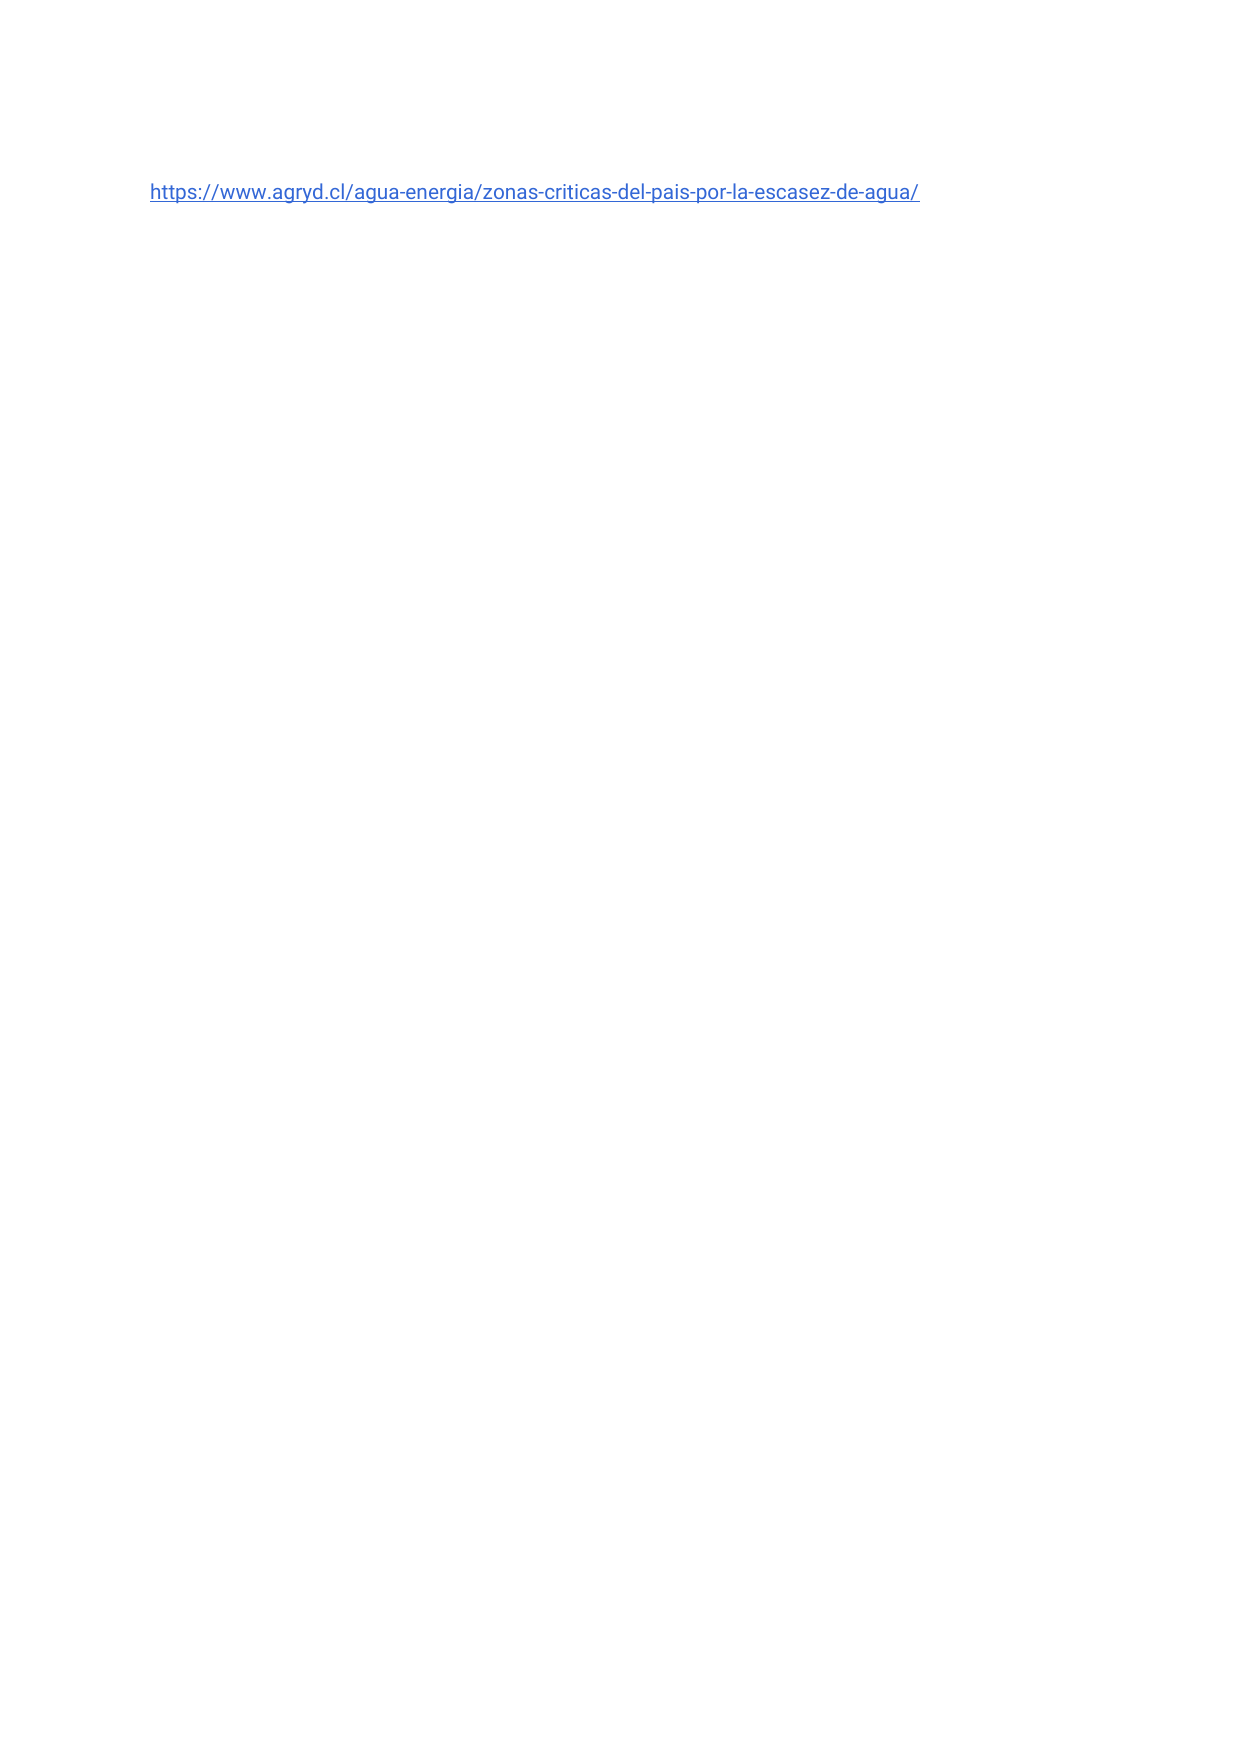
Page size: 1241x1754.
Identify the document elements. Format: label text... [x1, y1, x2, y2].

text https://www.agryd.cl/agua-energia/zonas-criticas-del-pais-por-la-escasez-de-agua/ [150, 180, 1090, 204]
